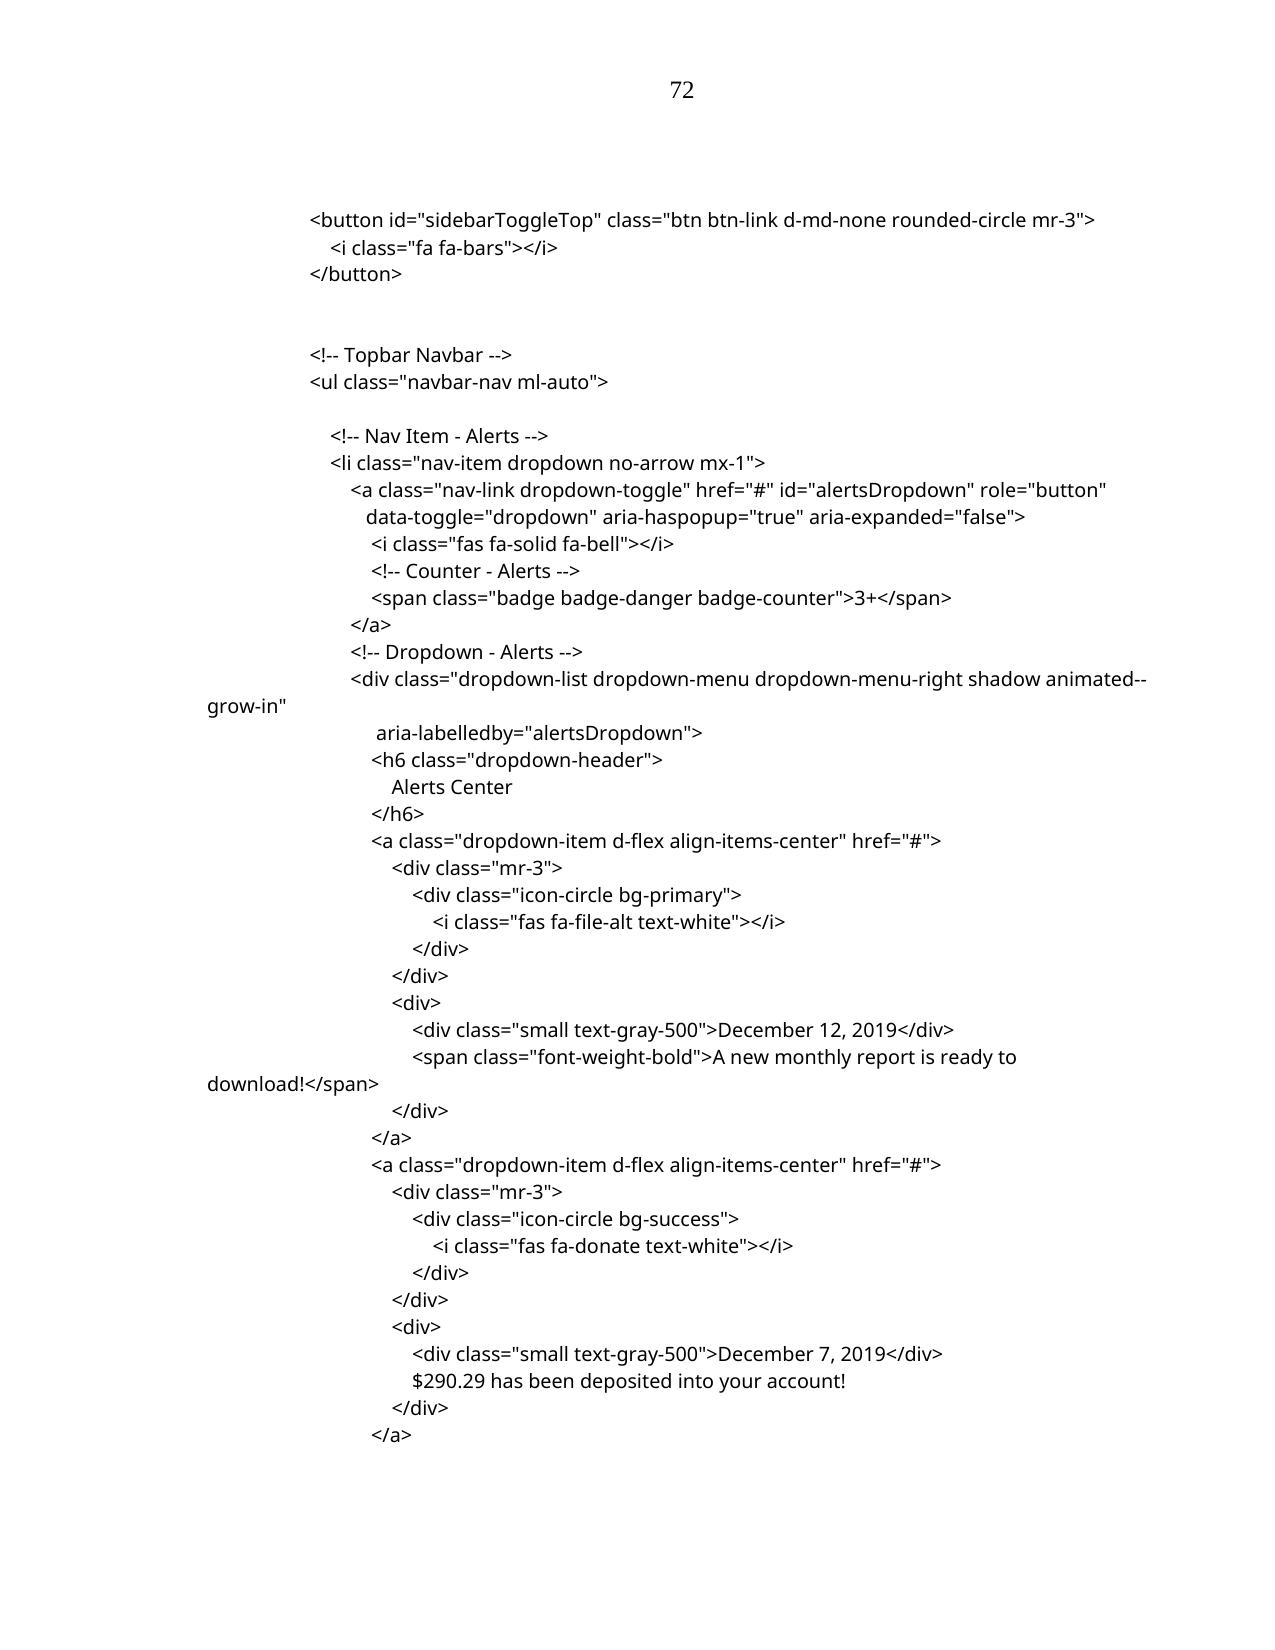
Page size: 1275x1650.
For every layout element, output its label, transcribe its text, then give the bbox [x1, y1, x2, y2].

text <div> [207, 1313, 1157, 1340]
text <div class="small text-gray-500">December 7, 2019</div> [207, 1340, 1157, 1367]
text <span class="font-weight-bold">A new monthly report is ready to download!</span> [207, 1043, 1157, 1097]
text <a class="dropdown-item d-flex align-items-center" href="#"> [207, 1151, 1157, 1178]
text </a> [207, 1421, 1157, 1448]
text <a class="dropdown-item d-flex align-items-center" href="#"> [207, 827, 1157, 854]
text <li class="nav-item dropdown no-arrow mx-1"> [207, 449, 1157, 477]
text <!-- Counter - Alerts --> [207, 557, 1157, 584]
text <div class="mr-3"> [207, 854, 1157, 881]
text <!-- Dropdown - Alerts --> [207, 638, 1157, 665]
text </div> [207, 1394, 1157, 1421]
text </div> [207, 1259, 1157, 1286]
text <i class="fa fa-bars"></i> [207, 234, 1157, 261]
text <div class="small text-gray-500">December 12, 2019</div> [207, 1016, 1157, 1043]
text aria-labelledby="alertsDropdown"> [207, 719, 1157, 746]
text <div class="icon-circle bg-primary"> [207, 881, 1157, 908]
text <i class="fas fa-solid fa-bell"></i> [207, 531, 1157, 557]
text $290.29 has been deposited into your account! [207, 1367, 1157, 1394]
text </h6> [207, 800, 1157, 827]
text </a> [207, 611, 1157, 638]
text <span class="badge badge-danger badge-counter">3+</span> [207, 584, 1157, 611]
text <a class="nav-link dropdown-toggle" href="#" id="alertsDropdown" role="button" [207, 477, 1157, 503]
text </div> [207, 935, 1157, 962]
text <div class="dropdown-list dropdown-menu dropdown-menu-right shadow animated--grow-in" [207, 665, 1157, 719]
text <div class="mr-3"> [207, 1178, 1157, 1205]
text <i class="fas fa-donate text-white"></i> [207, 1232, 1157, 1259]
text data-toggle="dropdown" aria-haspopup="true" aria-expanded="false"> [207, 503, 1157, 531]
text <i class="fas fa-file-alt text-white"></i> [207, 908, 1157, 935]
text <!-- Topbar Navbar --> [207, 342, 1157, 369]
text Alerts Center [207, 773, 1157, 800]
text </button> [207, 261, 1157, 288]
text </a> [207, 1124, 1157, 1151]
text <div class="icon-circle bg-success"> [207, 1205, 1157, 1232]
text <button id="sidebarToggleTop" class="btn btn-link d-md-none rounded-circle mr-3"> [207, 207, 1157, 234]
text </div> [207, 1286, 1157, 1313]
text <!-- Nav Item - Alerts --> [207, 423, 1157, 449]
text <div> [207, 989, 1157, 1016]
text </div> [207, 962, 1157, 989]
text <h6 class="dropdown-header"> [207, 746, 1157, 773]
text <ul class="navbar-nav ml-auto"> [207, 369, 1157, 396]
text </div> [207, 1097, 1157, 1124]
